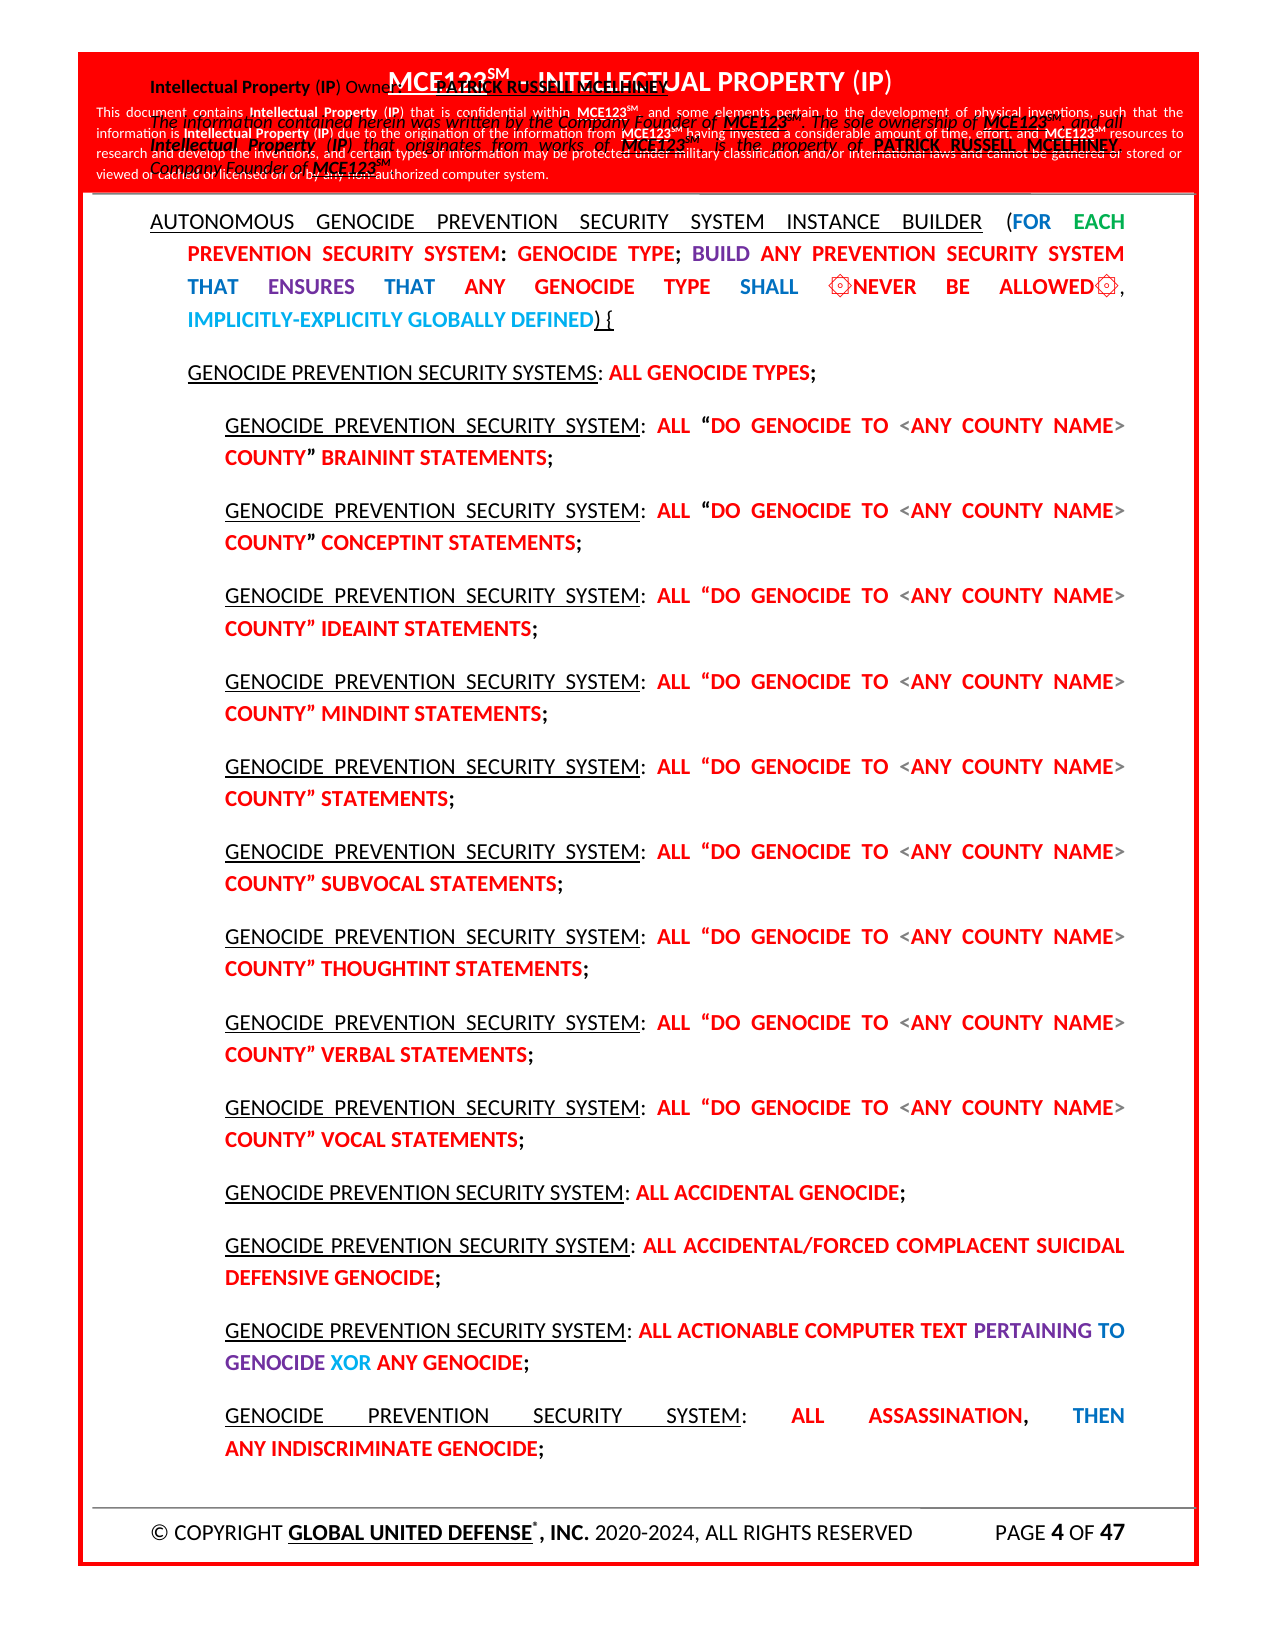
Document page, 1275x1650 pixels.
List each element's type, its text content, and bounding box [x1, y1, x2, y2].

text GENOCIDE PREVENTION SECURITY SYSTEM: ALL “DO GENOCIDE TO <ANY COUNTY NAME> COUNTY” SUBVOCAL STATEMENTS; [225, 837, 1125, 897]
text GENOCIDE PREVENTION SECURITY SYSTEM: ALL “DO GENOCIDE TO <ANY COUNTY NAME> COUNTY” IDEAINT STATEMENTS; [225, 582, 1125, 642]
text GENOCIDE PREVENTION SECURITY SYSTEM: ALL ACTIONABLE COMPUTER TEXT PERTAINING TO GENOCIDE XOR ANY GENOCIDE; [225, 1316, 1125, 1376]
text GENOCIDE PREVENTION SECURITY SYSTEM: ALL “DO GENOCIDE TO <ANY COUNTY NAME> COUNTY” MINDINT STATEMENTS; [225, 667, 1125, 727]
text GENOCIDE PREVENTION SECURITY SYSTEM: ALL “DO GENOCIDE TO <ANY COUNTY NAME> COUNTY” BRAININT STATEMENTS; [225, 411, 1125, 471]
text GENOCIDE PREVENTION SECURITY SYSTEM: ALL “DO GENOCIDE TO <ANY COUNTY NAME> COUNTY” STATEMENTS; [225, 752, 1125, 812]
text GENOCIDE PREVENTION SECURITY SYSTEMS: ALL GENOCIDE TYPES; [187, 358, 1125, 386]
text GENOCIDE PREVENTION SECURITY SYSTEM: ALL “DO GENOCIDE TO <ANY COUNTY NAME> COUNTY” VOCAL STATEMENTS; [225, 1093, 1125, 1153]
text GENOCIDE PREVENTION SECURITY SYSTEM: ALL “DO GENOCIDE TO <ANY COUNTY NAME> COUNTY” THOUGHTINT STATEMENTS; [225, 922, 1125, 983]
text GENOCIDE PREVENTION SECURITY SYSTEM: ALL ACCIDENTAL GENOCIDE; [225, 1178, 1125, 1206]
text AUTONOMOUS GENOCIDE PREVENTION SECURITY SYSTEM INSTANCE BUILDER (FOR EACH PREVENTION SECURITY SYSTEM: GENOCIDE TYPE; BUILD ANY PREVENTION SECURITY SYSTEM THAT ENSURES THAT ANY GENOCIDE TYPE SHALL ۞NEVER BE ALLOWED۞, IMPLICITLY-EXPLICITLY GLOBALLY DEFINED) { [150, 207, 1125, 333]
text GENOCIDE PREVENTION SECURITY SYSTEM: ALL “DO GENOCIDE TO <ANY COUNTY NAME> COUNTY” VERBAL STATEMENTS; [225, 1008, 1125, 1068]
text GENOCIDE PREVENTION SECURITY SYSTEM: ALL ACCIDENTAL/FORCED COMPLACENT SUICIDAL DEFENSIVE GENOCIDE; [225, 1231, 1125, 1291]
text GENOCIDE PREVENTION SECURITY SYSTEM: ALL ASSASSINATION, THEN ANY INDISCRIMINATE GENOCIDE; [225, 1401, 1125, 1462]
text GENOCIDE PREVENTION SECURITY SYSTEM: ALL “DO GENOCIDE TO <ANY COUNTY NAME> COUNTY” CONCEPTINT STATEMENTS; [225, 496, 1125, 557]
